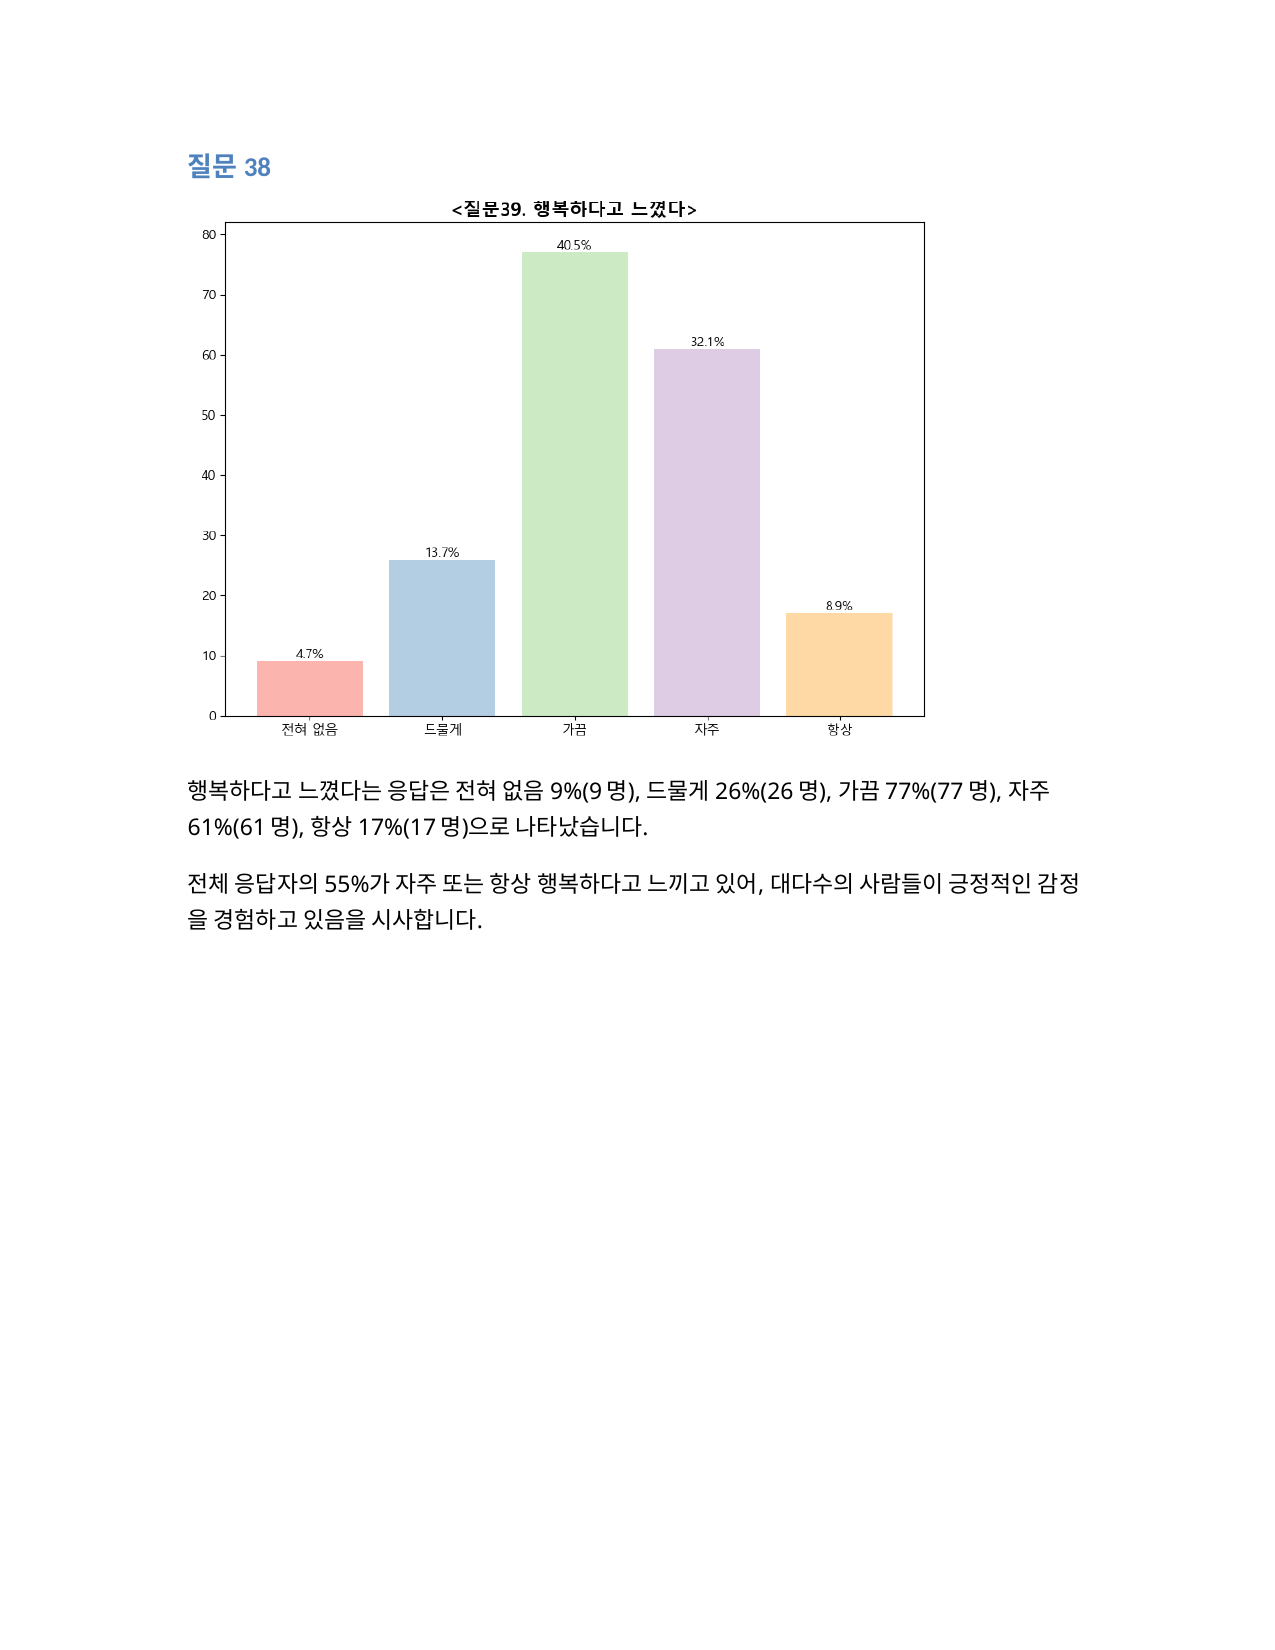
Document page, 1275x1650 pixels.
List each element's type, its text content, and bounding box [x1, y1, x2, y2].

text 전체 응답자의 55%가 자주 또는 항상 행복하다고 느끼고 있어, 대다수의 사람들이 긍정적인 감정을 경험하고 있음을 시사합니다. [187, 868, 1087, 935]
text 행복하다고 느꼈다는 응답은 전혀 없음 9%(9명), 드물게 26%(26명), 가끔 77%(77명), 자주 61%(61명), 항상 17%(17명)으로 나타났습니다. [187, 775, 1087, 842]
picture [187, 187, 938, 751]
subtitle 질문 38 [187, 150, 1087, 183]
